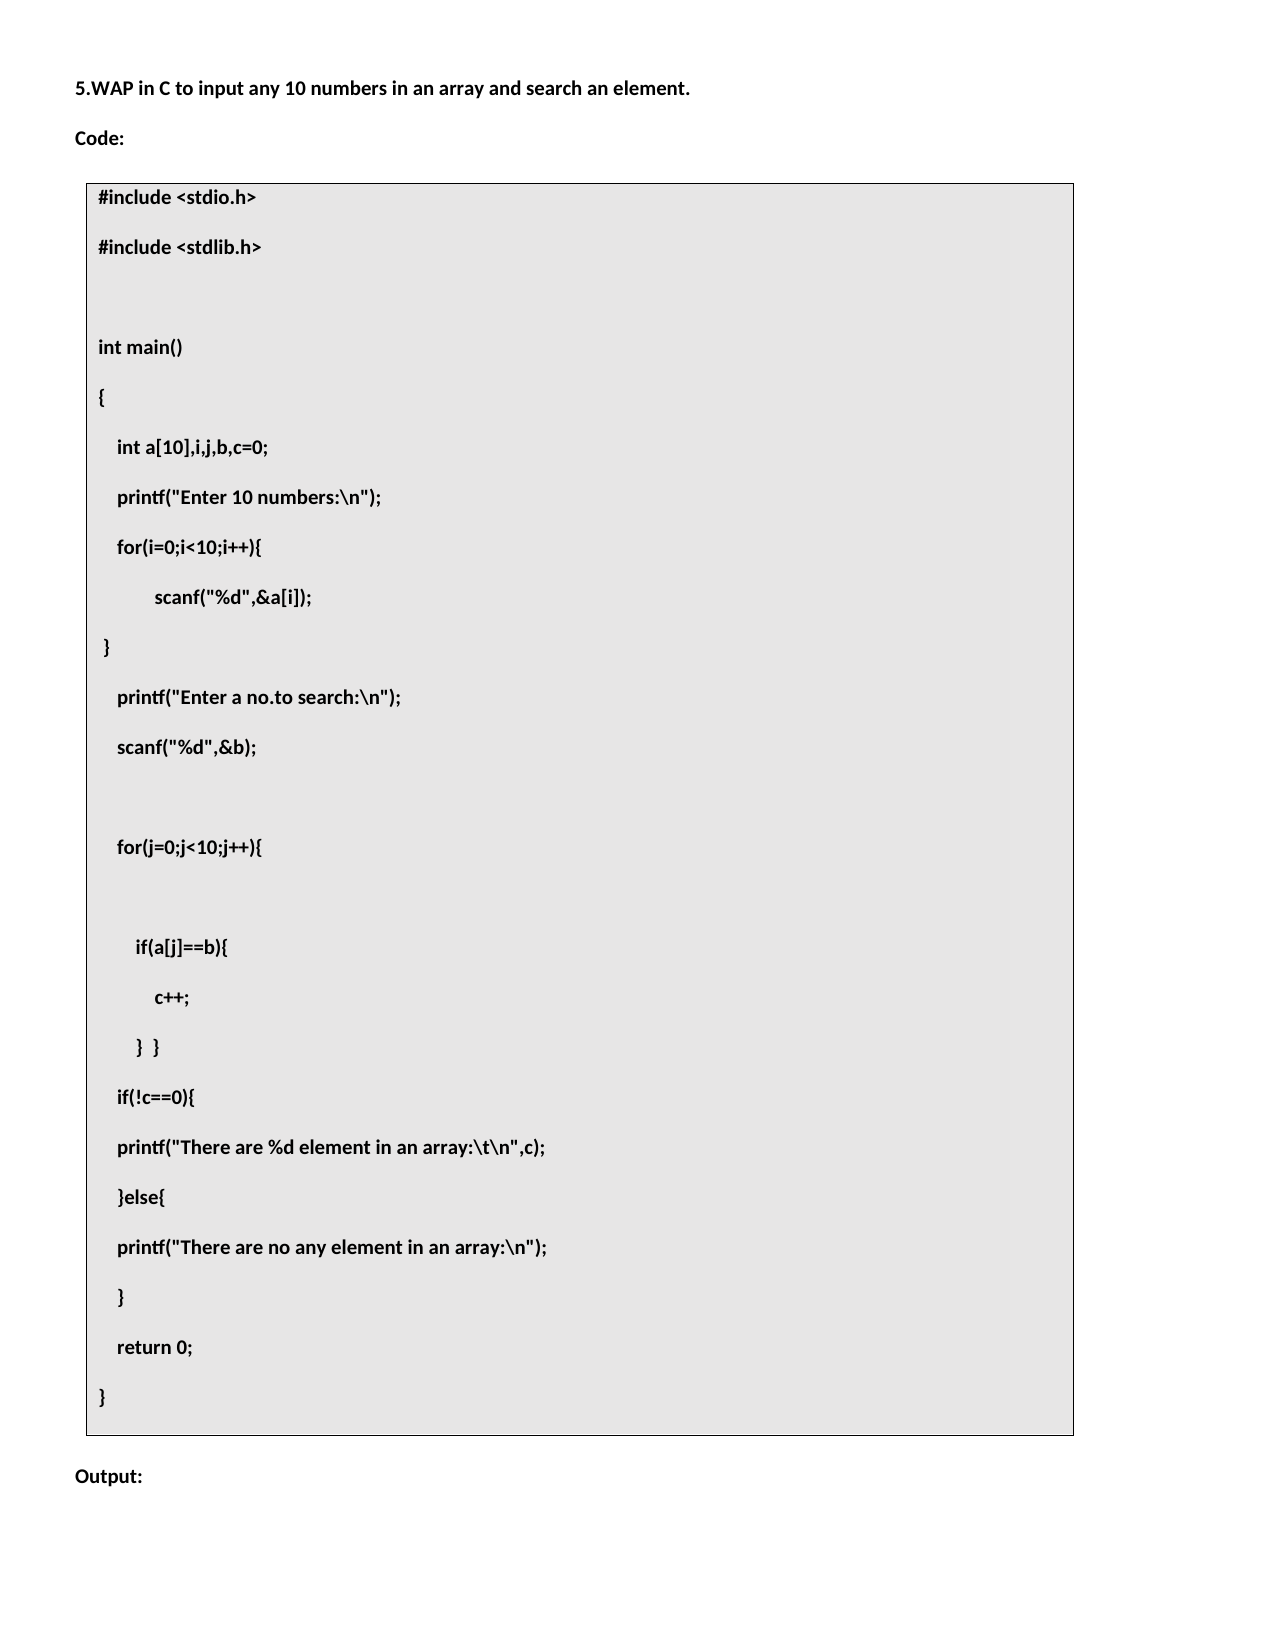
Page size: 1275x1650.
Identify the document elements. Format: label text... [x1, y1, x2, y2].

text Code: [75, 125, 1200, 150]
text 5.WAP in C to input any 10 numbers in an array and search an element. [75, 75, 1200, 100]
table_header #include <stdio.h> #include <stdlib.h> int main() { int a[10],i,j,b,c=0; printf("Enter 10 numbers:\n"); for(i=0;i<10;i++){ scanf("%d",&a[i]); } printf("Enter a no.to search:\n"); scanf("%d",&b); for(j=0;j<10;j++){ if(a[j]==b){ c++; } } if(!c==0){ printf("There are %d element in an array:\t\n",c); }else{ printf("There are no any element in an array:\n"); } return 0; } [87, 184, 1073, 1434]
text Output: [75, 1463, 1200, 1489]
